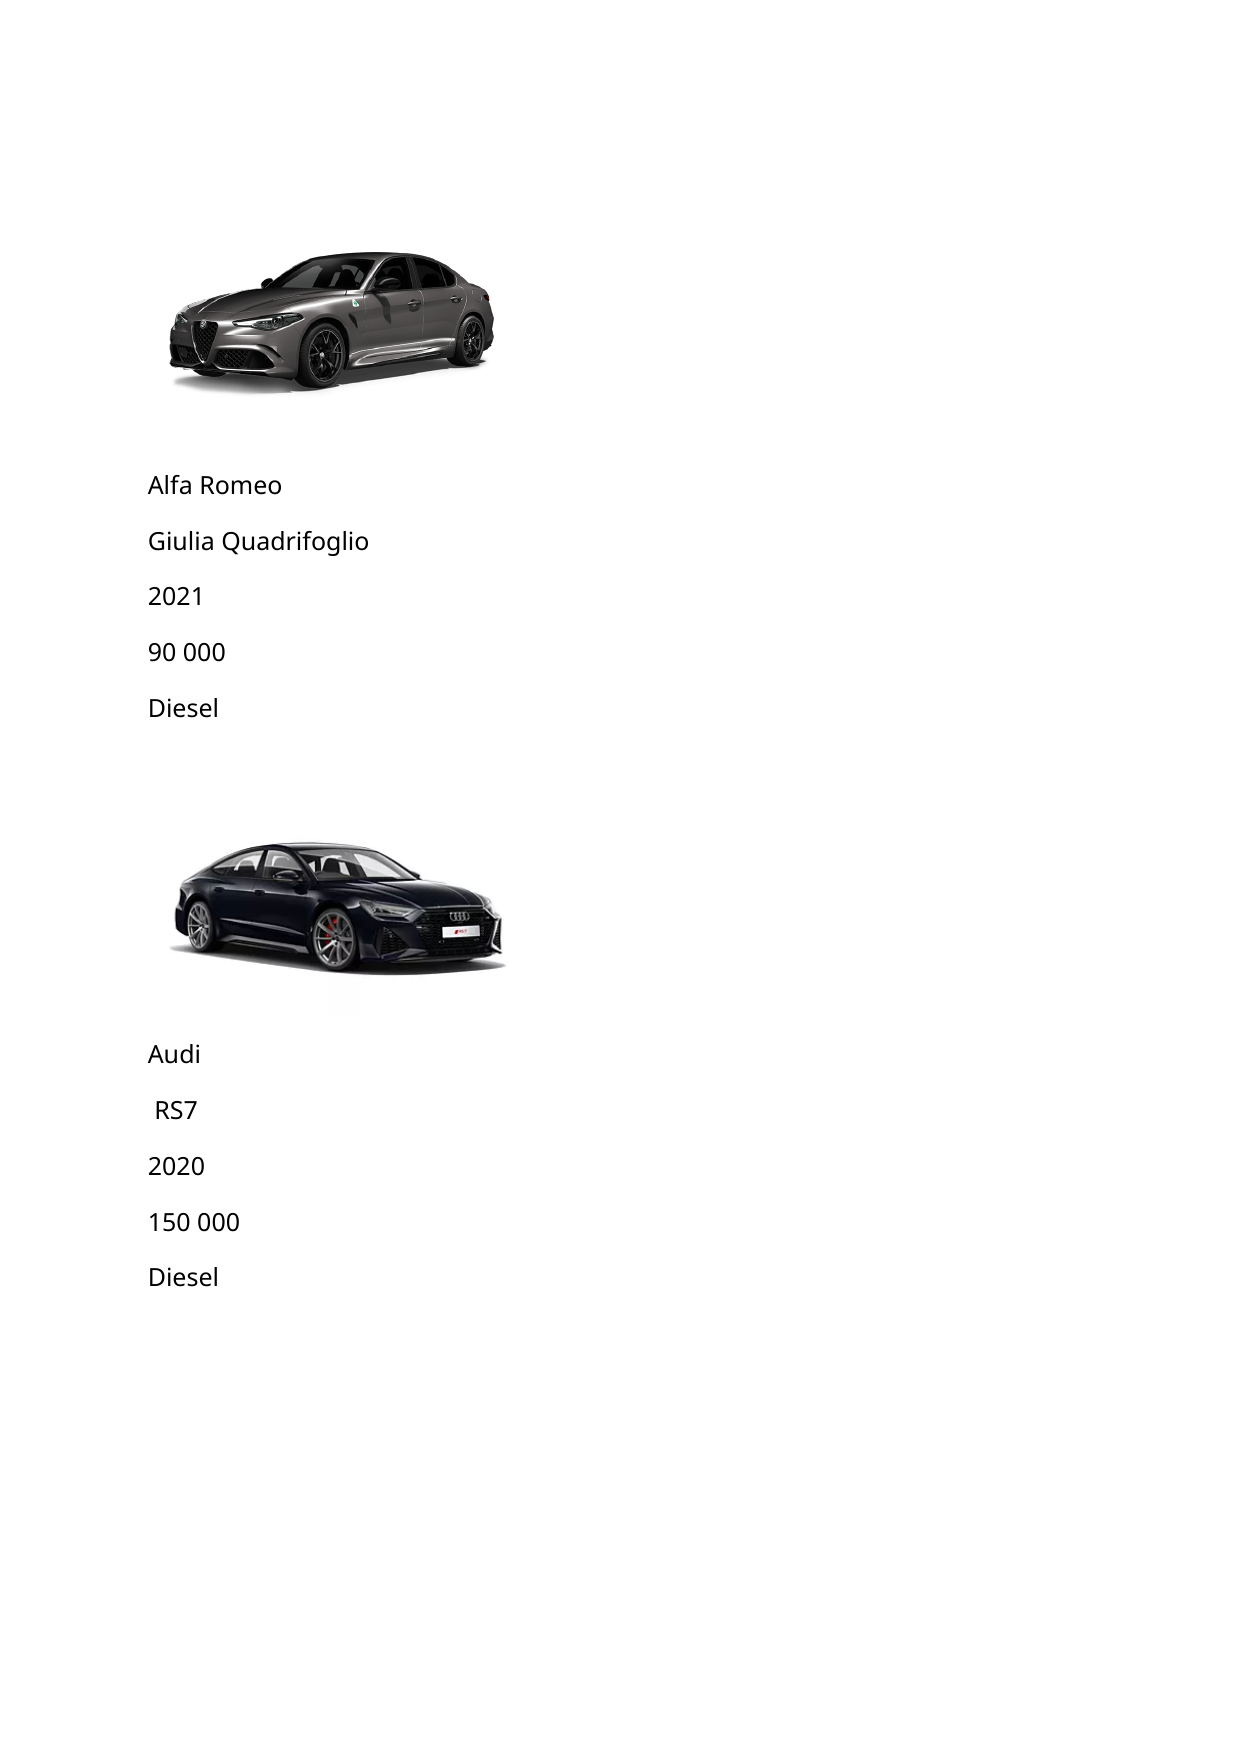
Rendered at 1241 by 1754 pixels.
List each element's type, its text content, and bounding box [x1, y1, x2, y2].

picture [147, 203, 511, 446]
text Diesel [148, 691, 1093, 725]
text 150 000 [148, 1204, 1093, 1238]
picture [147, 802, 526, 1015]
text 90 000 [148, 635, 1093, 669]
text RS7 [148, 1092, 1093, 1127]
text Giulia Quadrifoglio [148, 523, 1093, 557]
text 2021 [148, 579, 1093, 613]
text 2020 [148, 1148, 1093, 1182]
text Alfa Romeo [148, 467, 1093, 501]
text Diesel [148, 1260, 1093, 1294]
text Audi [148, 1037, 1093, 1071]
